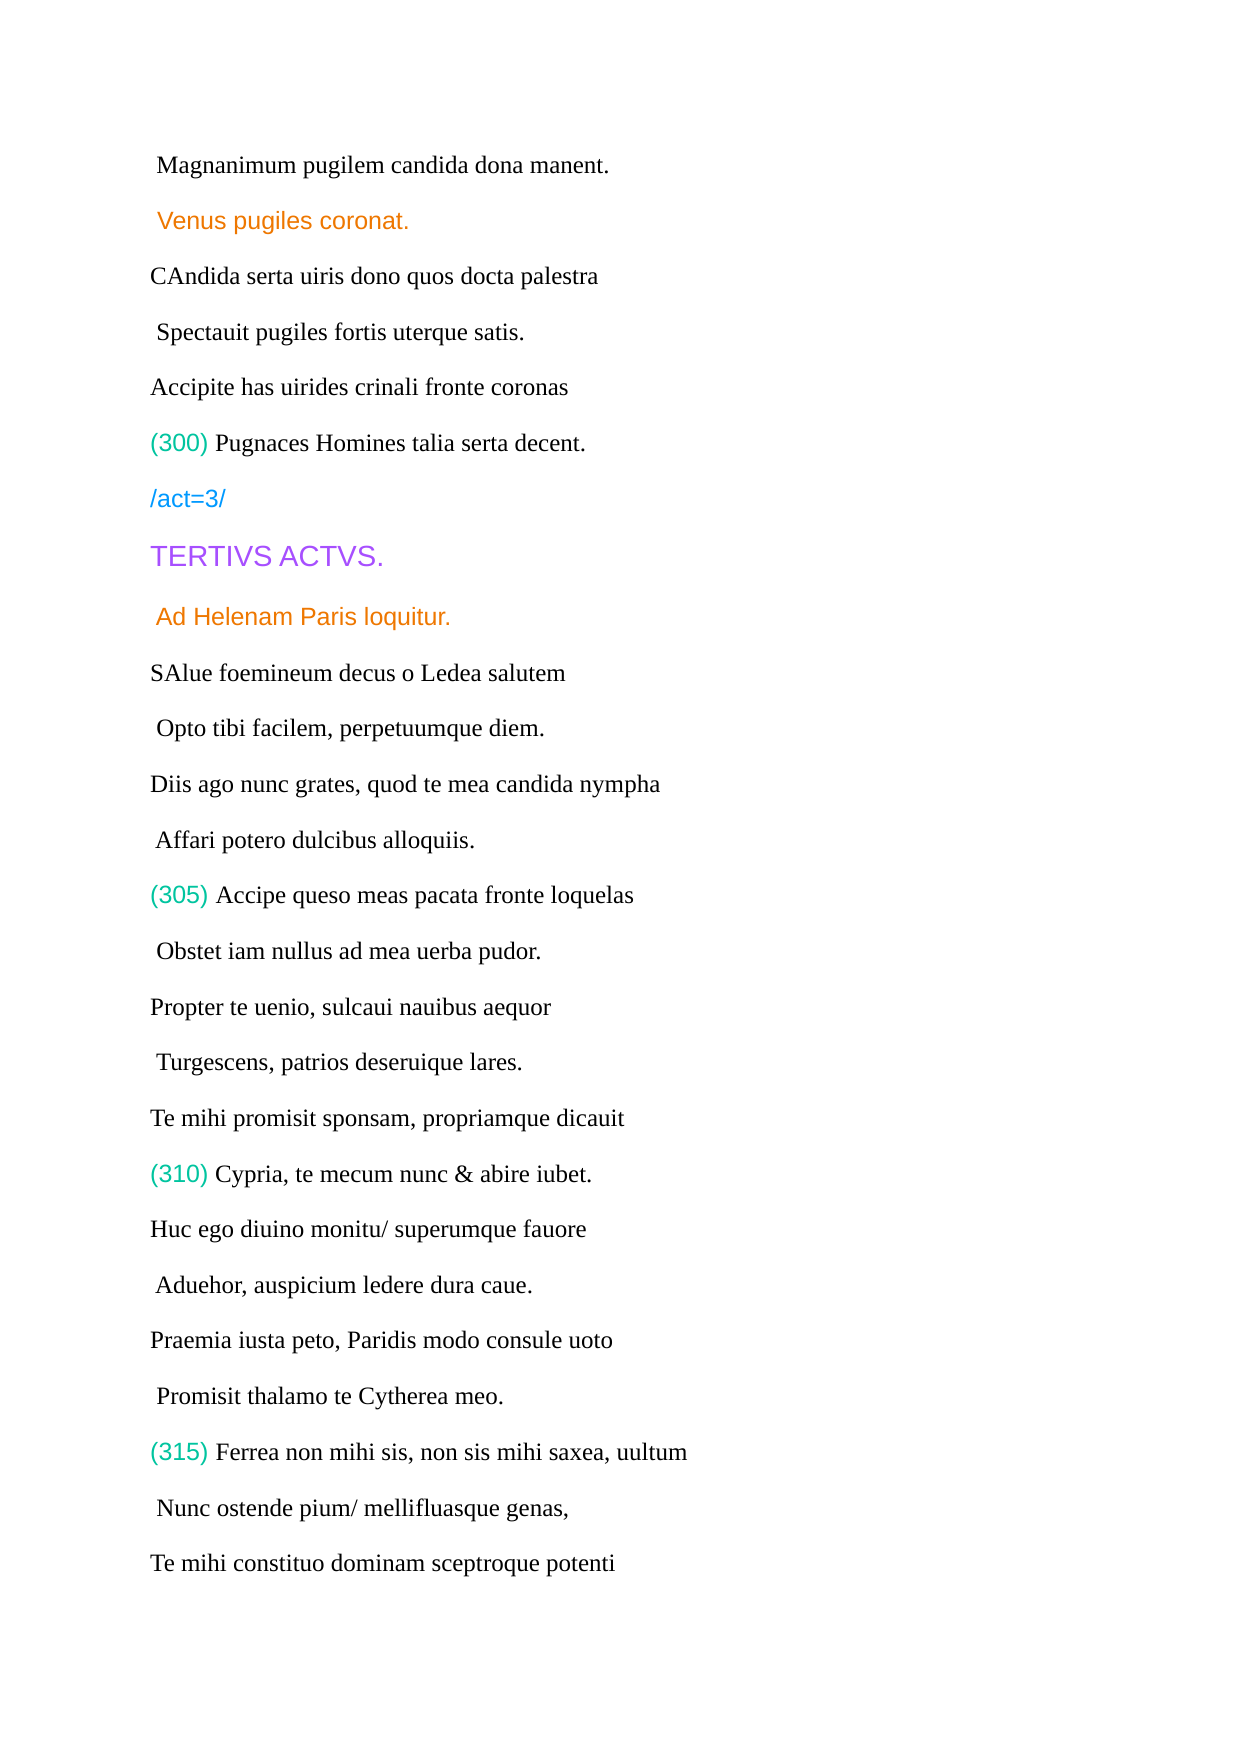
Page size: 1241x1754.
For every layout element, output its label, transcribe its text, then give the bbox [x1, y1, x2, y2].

text Diis ago nunc grates, quod te mea candida nympha [150, 769, 1090, 798]
text (305) Accipe queso meas pacata fronte loquelas [150, 880, 1090, 909]
text TERTIVS ACTVS. [150, 539, 1090, 573]
text Promisit thalamo te Cytherea meo. [150, 1381, 1090, 1410]
text Affari potero dulcibus alloquiis. [150, 825, 1090, 853]
text Propter te uenio, sulcaui nauibus aequor [150, 992, 1090, 1021]
text Te mihi promisit sponsam, propriamque dicauit [150, 1103, 1090, 1132]
text SAlue foemineum decus o Ledea salutem [150, 658, 1090, 687]
text Huc ego diuino monitu/ superumque fauore [150, 1214, 1090, 1243]
text Te mihi constituo dominam sceptroque potenti [150, 1548, 1090, 1577]
text Nunc ostende pium/ mellifluasque genas, [150, 1493, 1090, 1521]
text /act=3/ [150, 484, 1090, 513]
text Magnanimum pugilem candida dona manent. [150, 150, 1090, 179]
text (310) Cypria, te mecum nunc & abire iubet. [150, 1159, 1090, 1187]
text Venus pugiles coronat. [150, 206, 1090, 234]
text Turgescens, patrios deseruique lares. [150, 1047, 1090, 1076]
text Accipite has uirides crinali fronte coronas [150, 372, 1090, 401]
text CAndida serta uiris dono quos docta palestra [150, 261, 1090, 290]
text Obstet iam nullus ad mea uerba pudor. [150, 936, 1090, 965]
text (300) Pugnaces Homines talia serta decent. [150, 428, 1090, 457]
text (315) Ferrea non mihi sis, non sis mihi saxea, uultum [150, 1437, 1090, 1466]
text Spectauit pugiles fortis uterque satis. [150, 317, 1090, 346]
text Praemia iusta peto, Paridis modo consule uoto [150, 1326, 1090, 1354]
text Aduehor, auspicium ledere dura caue. [150, 1270, 1090, 1299]
text Ad Helenam Paris loquitur. [150, 602, 1090, 631]
text Opto tibi facilem, perpetuumque diem. [150, 713, 1090, 742]
